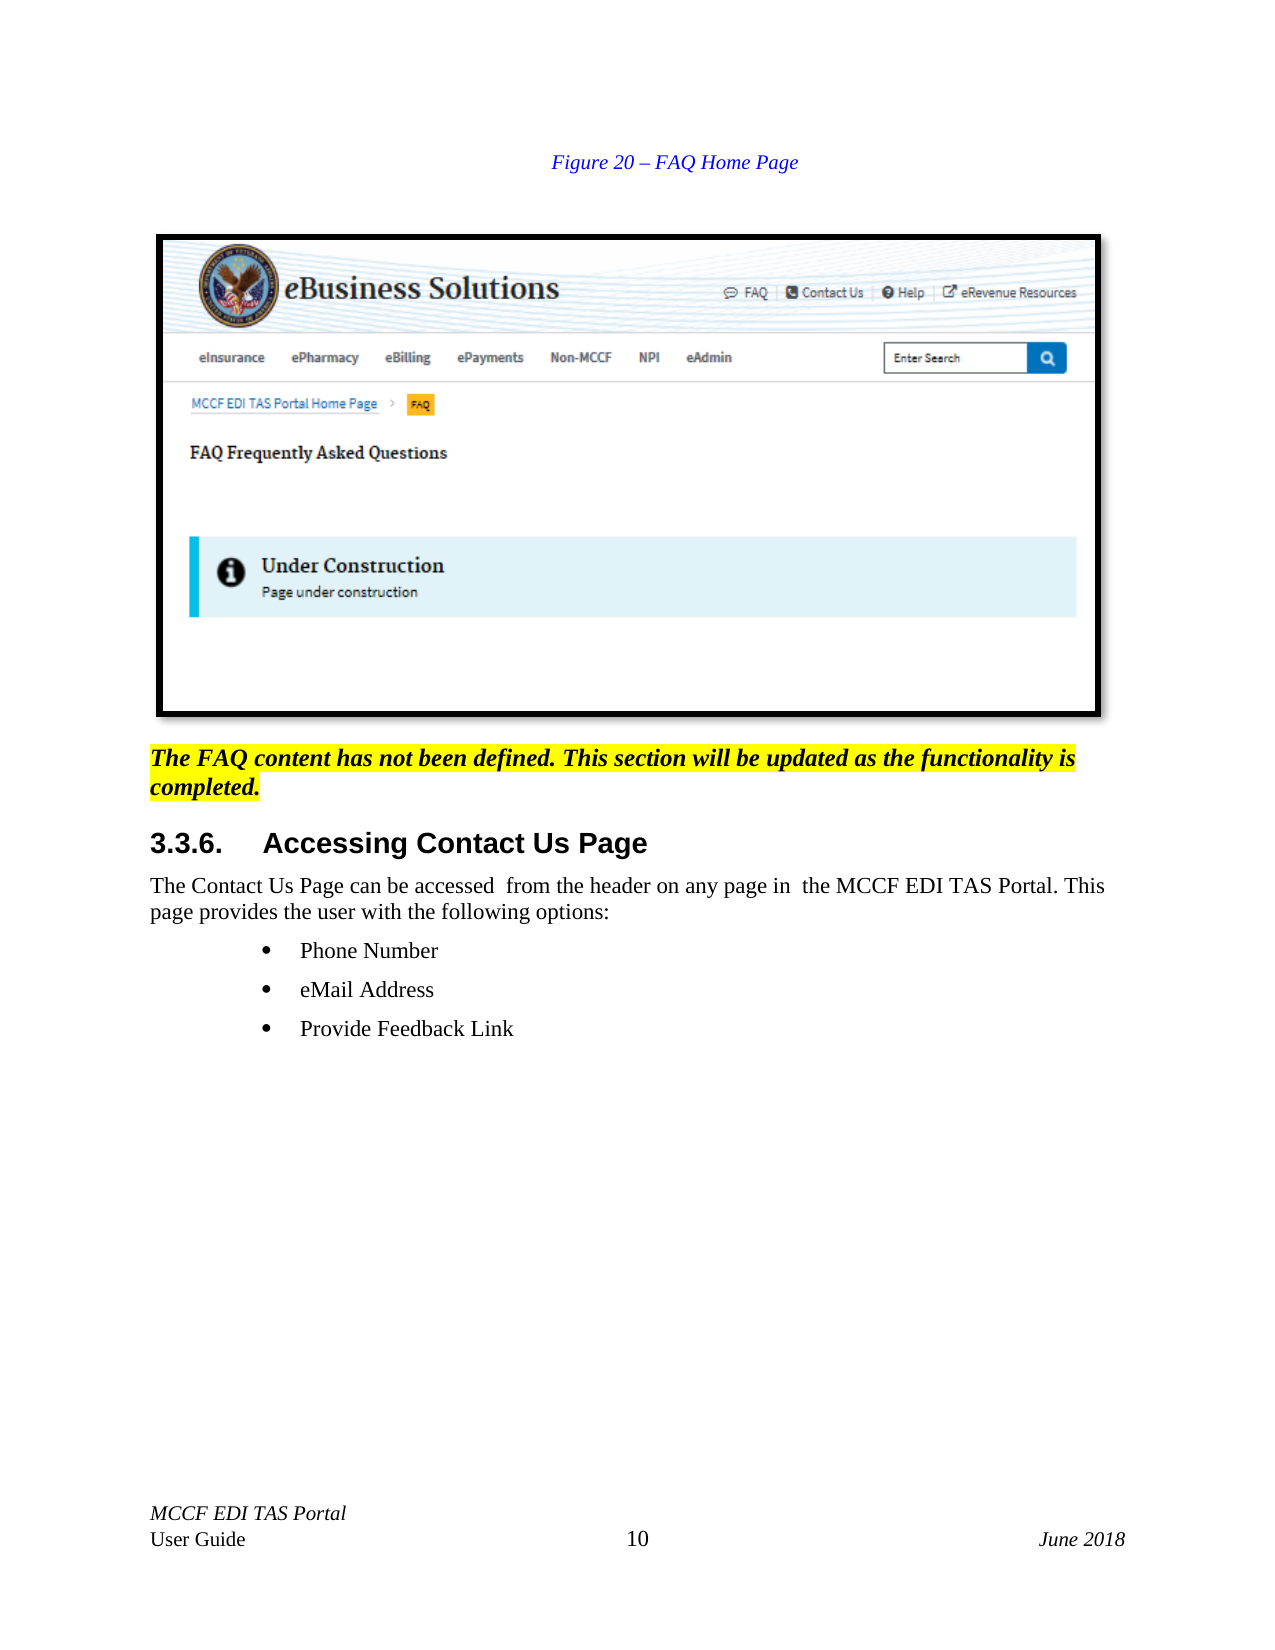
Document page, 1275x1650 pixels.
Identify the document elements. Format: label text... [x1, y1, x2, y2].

text The FAQ content has not been defined. This section will be updated as the functionality is completed. [150, 743, 1125, 801]
picture [163, 240, 1095, 711]
text The Contact Us Page can be accessed from the header on any page in the MCCF EDI TAS Portal. This page provides the user with the following options: [150, 872, 1125, 925]
list eMail Address [262, 976, 1125, 1002]
text Figure 20 – FAQ Home Page [225, 150, 1125, 174]
list Provide Feedback Link [262, 1015, 1125, 1041]
subtitle Accessing Contact Us Page [150, 826, 1125, 859]
list Phone Number [262, 937, 1125, 964]
